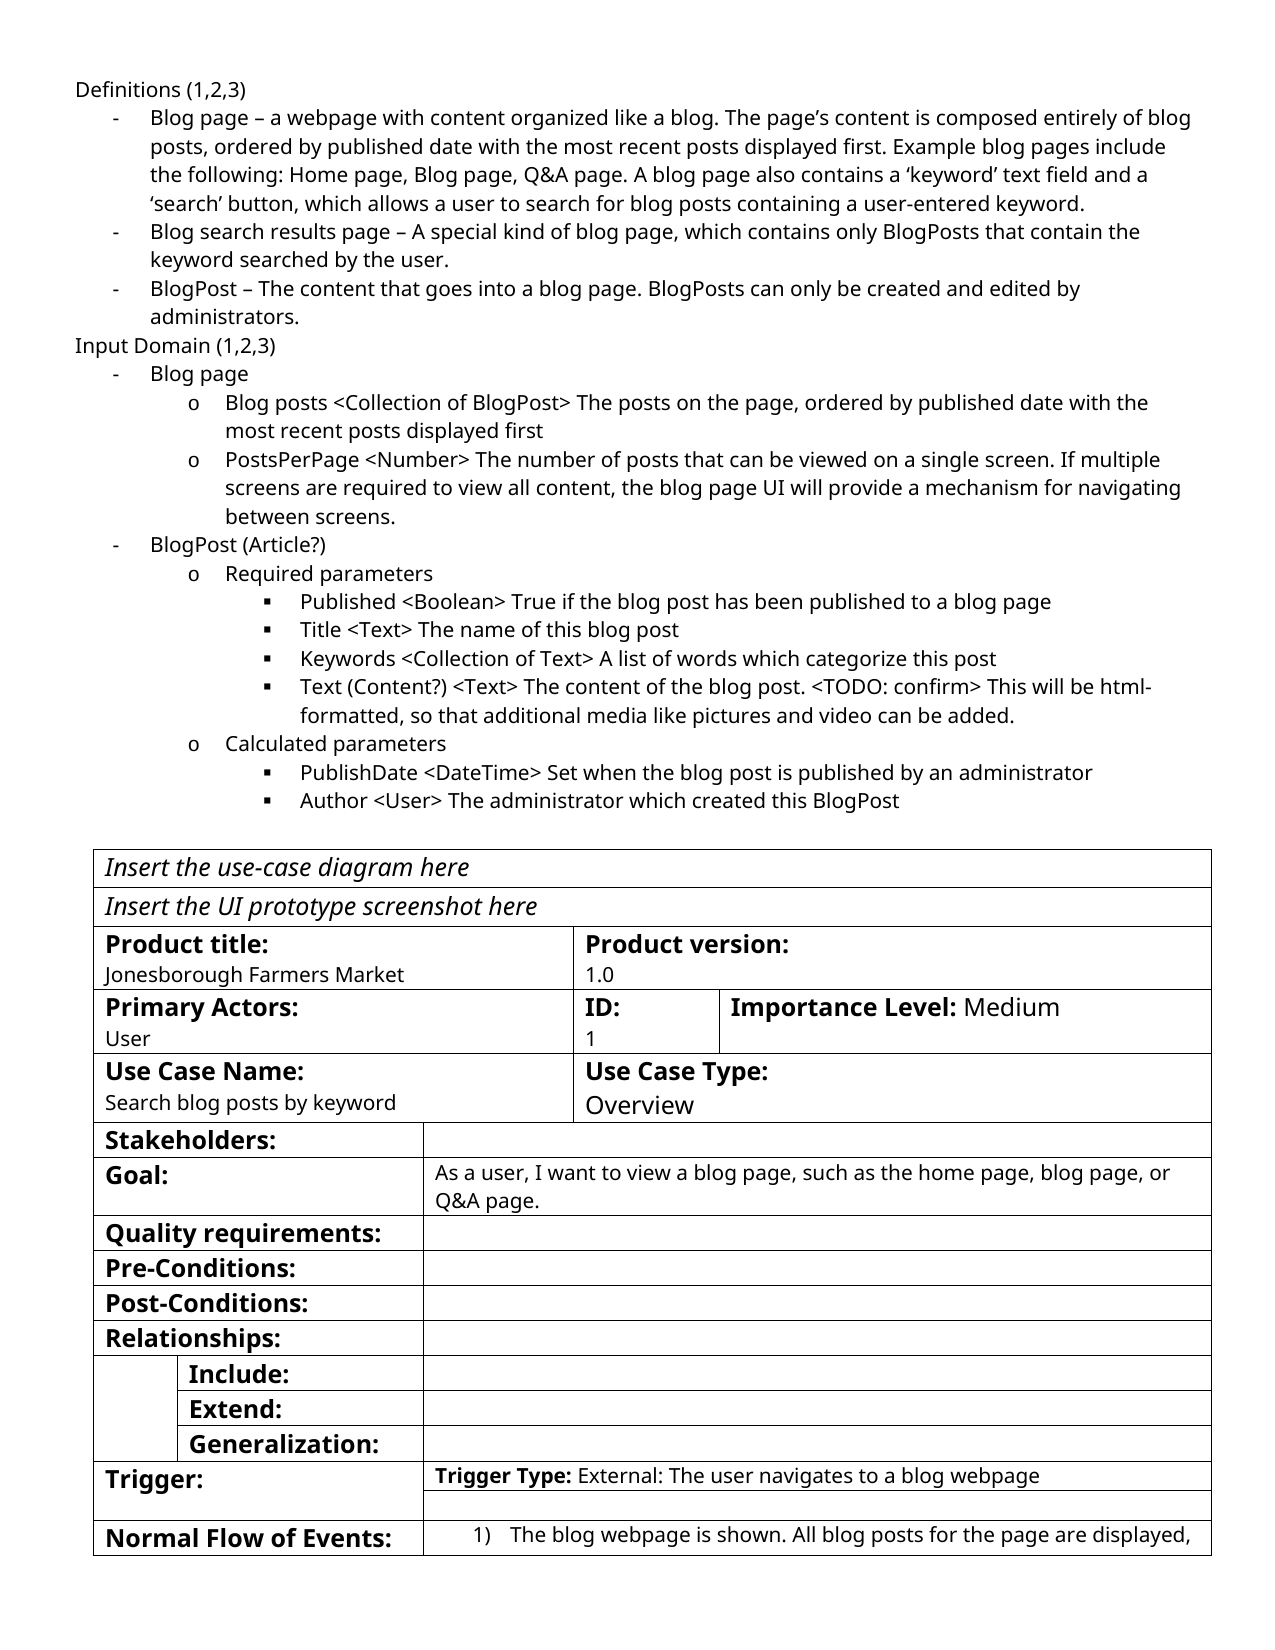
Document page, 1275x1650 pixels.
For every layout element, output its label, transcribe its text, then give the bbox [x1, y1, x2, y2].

list PostsPerPage <Number> The number of posts that can be viewed on a single screen. If multiple screens are required to view all content, the blog page UI will provide a mechanism for navigating between screens. [187, 445, 1200, 530]
table_cell Importance Level: Medium [720, 990, 1211, 1053]
list Text (Content?) <Text> The content of the blog post. <TODO: confirm> This will be html-formatted, so that additional media like pictures and video can be added. [262, 672, 1200, 729]
table_cell Primary Actors: User [94, 990, 573, 1053]
table_cell Relationships: [94, 1321, 423, 1355]
table_cell [424, 1321, 1211, 1355]
list Published <Boolean> True if the blog post has been published to a blog page [262, 587, 1200, 616]
list Keywords <Collection of Text> A list of words which categorize this post [262, 644, 1200, 672]
table_cell Product title: Jonesborough Farmers Market [94, 927, 573, 989]
table_cell Trigger Type: External: The user navigates to a blog webpage [424, 1462, 1211, 1490]
table_cell Extend: [178, 1391, 423, 1425]
table_cell [424, 1251, 1211, 1285]
table_cell Use Case Type: Overview [574, 1054, 1211, 1122]
list PublishDate <DateTime> Set when the blog post is published by an administrator [262, 758, 1200, 786]
table_cell [424, 1216, 1211, 1250]
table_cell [424, 1521, 1211, 1554]
table_cell [424, 1286, 1211, 1320]
list Blog page – a webpage with content organized like a blog. The page’s content is composed entirely of blog posts, ordered by published date with the most recent posts displayed first. Example blog pages include the following: Home page, Blog page, Q&A page. A blog page also contains a ‘keyword’ text field and a ‘search’ button, which allows a user to search for blog posts containing a user-entered keyword. [112, 103, 1200, 217]
table_cell Include: [178, 1356, 423, 1390]
table_cell Trigger: [94, 1462, 423, 1519]
list Blog posts <Collection of BlogPost> The posts on the page, ordered by published date with the most recent posts displayed first [187, 388, 1200, 445]
list Author <User> The administrator which created this BlogPost [262, 786, 1200, 815]
list BlogPost (Article?) [112, 530, 1200, 559]
list Blog search results page – A special kind of blog page, which contains only BlogPosts that contain the keyword searched by the user. [112, 217, 1200, 274]
list Required parameters [187, 559, 1200, 587]
table_cell As a user, I want to view a blog page, such as the home page, blog page, or Q&A page. [424, 1158, 1211, 1215]
list Calculated parameters [187, 729, 1200, 758]
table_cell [94, 1521, 423, 1554]
table_cell [424, 1123, 1211, 1157]
list BlogPost – The content that goes into a blog page. BlogPosts can only be created and edited by administrators. [112, 274, 1200, 331]
table_header Insert the use-case diagram here [94, 850, 1211, 887]
text Definitions (1,2,3) [75, 75, 1200, 103]
table_cell [424, 1426, 1211, 1461]
table_cell Product version: 1.0 [574, 927, 1211, 989]
table_cell Post-Conditions: [94, 1286, 423, 1320]
text Input Domain (1,2,3) [75, 331, 1200, 359]
table_cell [94, 1356, 177, 1461]
table_cell Goal: [94, 1158, 423, 1215]
list Title <Text> The name of this blog post [262, 616, 1200, 644]
table_cell [424, 1391, 1211, 1425]
list Blog page [112, 359, 1200, 388]
table_cell Use Case Name: Search blog posts by keyword [94, 1054, 573, 1122]
table_cell Pre-Conditions: [94, 1251, 423, 1285]
table_cell Generalization: [178, 1426, 423, 1461]
table_cell [424, 1356, 1211, 1390]
table_cell Stakeholders: [94, 1123, 423, 1157]
table_cell Insert the UI prototype screenshot here [94, 888, 1211, 926]
table_cell ID: 1 [574, 990, 719, 1053]
table_cell [424, 1491, 1211, 1519]
table_cell Quality requirements: [94, 1216, 423, 1250]
